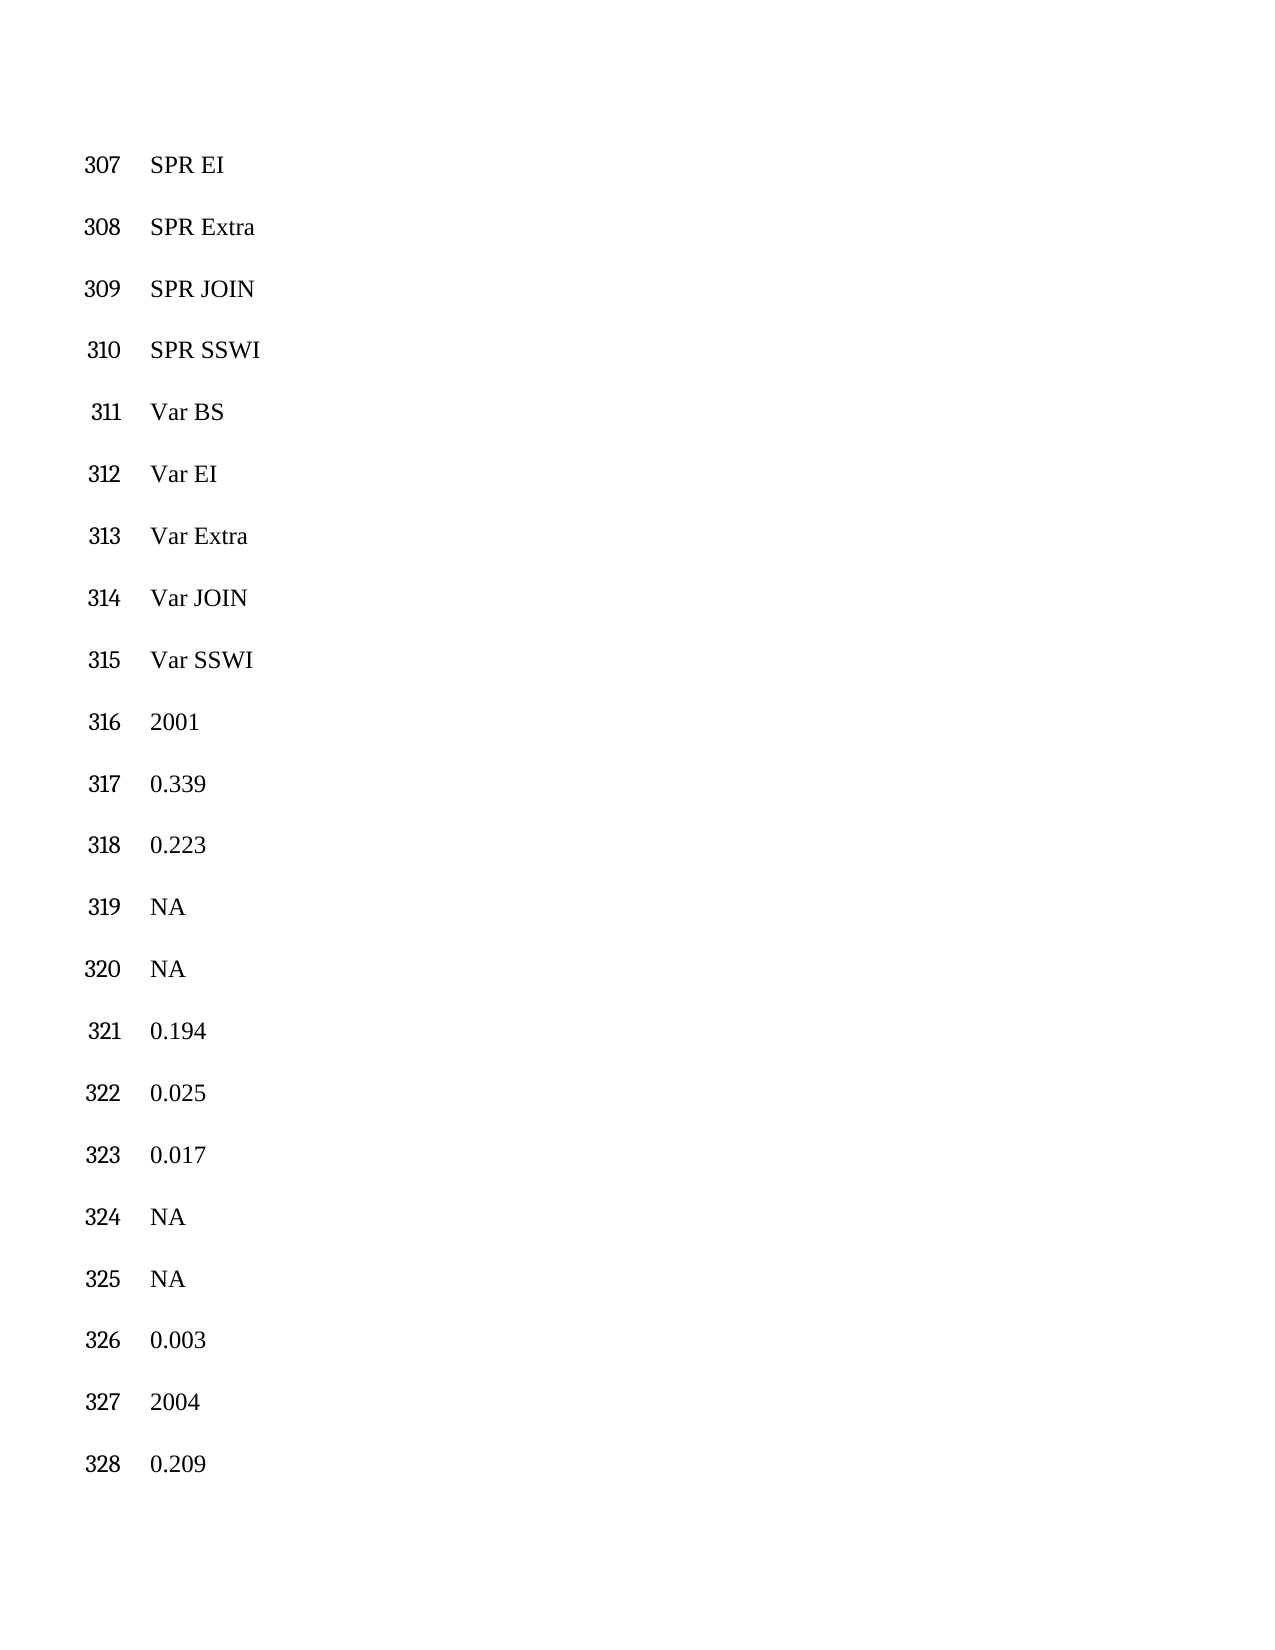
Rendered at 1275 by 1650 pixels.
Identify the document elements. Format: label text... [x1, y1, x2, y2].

text 0.339 [150, 769, 1125, 797]
text 0.194 [150, 1016, 1125, 1045]
text Var JOIN [150, 583, 1125, 612]
text 2001 [150, 707, 1125, 736]
text NA [150, 1264, 1125, 1292]
text Var BS [150, 397, 1125, 426]
text 0.003 [150, 1326, 1125, 1354]
text Var EI [150, 459, 1125, 488]
text SPR Extra [150, 212, 1125, 241]
text NA [150, 892, 1125, 921]
text SPR JOIN [150, 274, 1125, 302]
text 0.017 [150, 1140, 1125, 1169]
text SPR EI [150, 150, 1125, 179]
text SPR SSWI [150, 336, 1125, 364]
text 0.223 [150, 831, 1125, 859]
text NA [150, 954, 1125, 983]
text 0.025 [150, 1078, 1125, 1107]
text Var Extra [150, 521, 1125, 550]
text 2004 [150, 1387, 1125, 1416]
text Var SSWI [150, 645, 1125, 674]
text 0.209 [150, 1449, 1125, 1478]
text NA [150, 1202, 1125, 1231]
